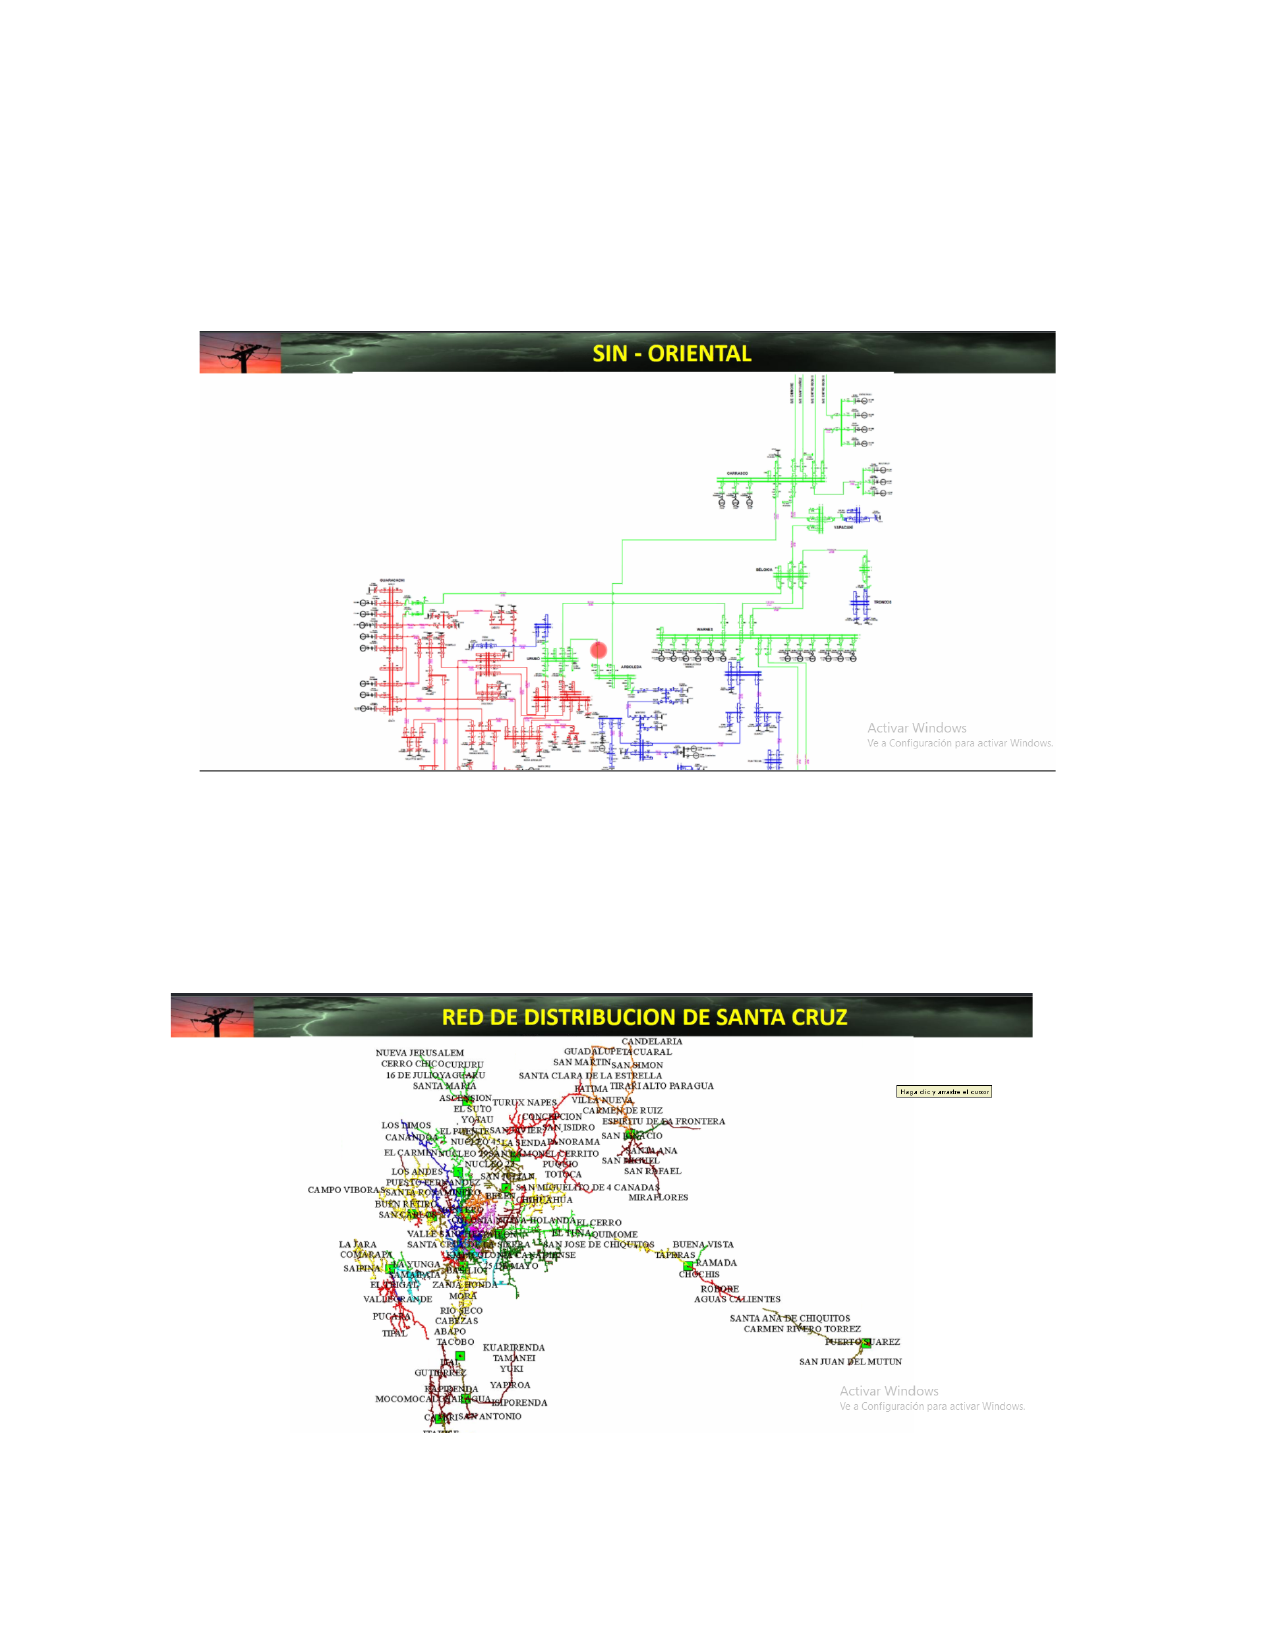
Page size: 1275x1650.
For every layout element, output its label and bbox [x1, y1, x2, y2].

picture [170, 993, 1033, 1433]
picture [199, 331, 1056, 772]
